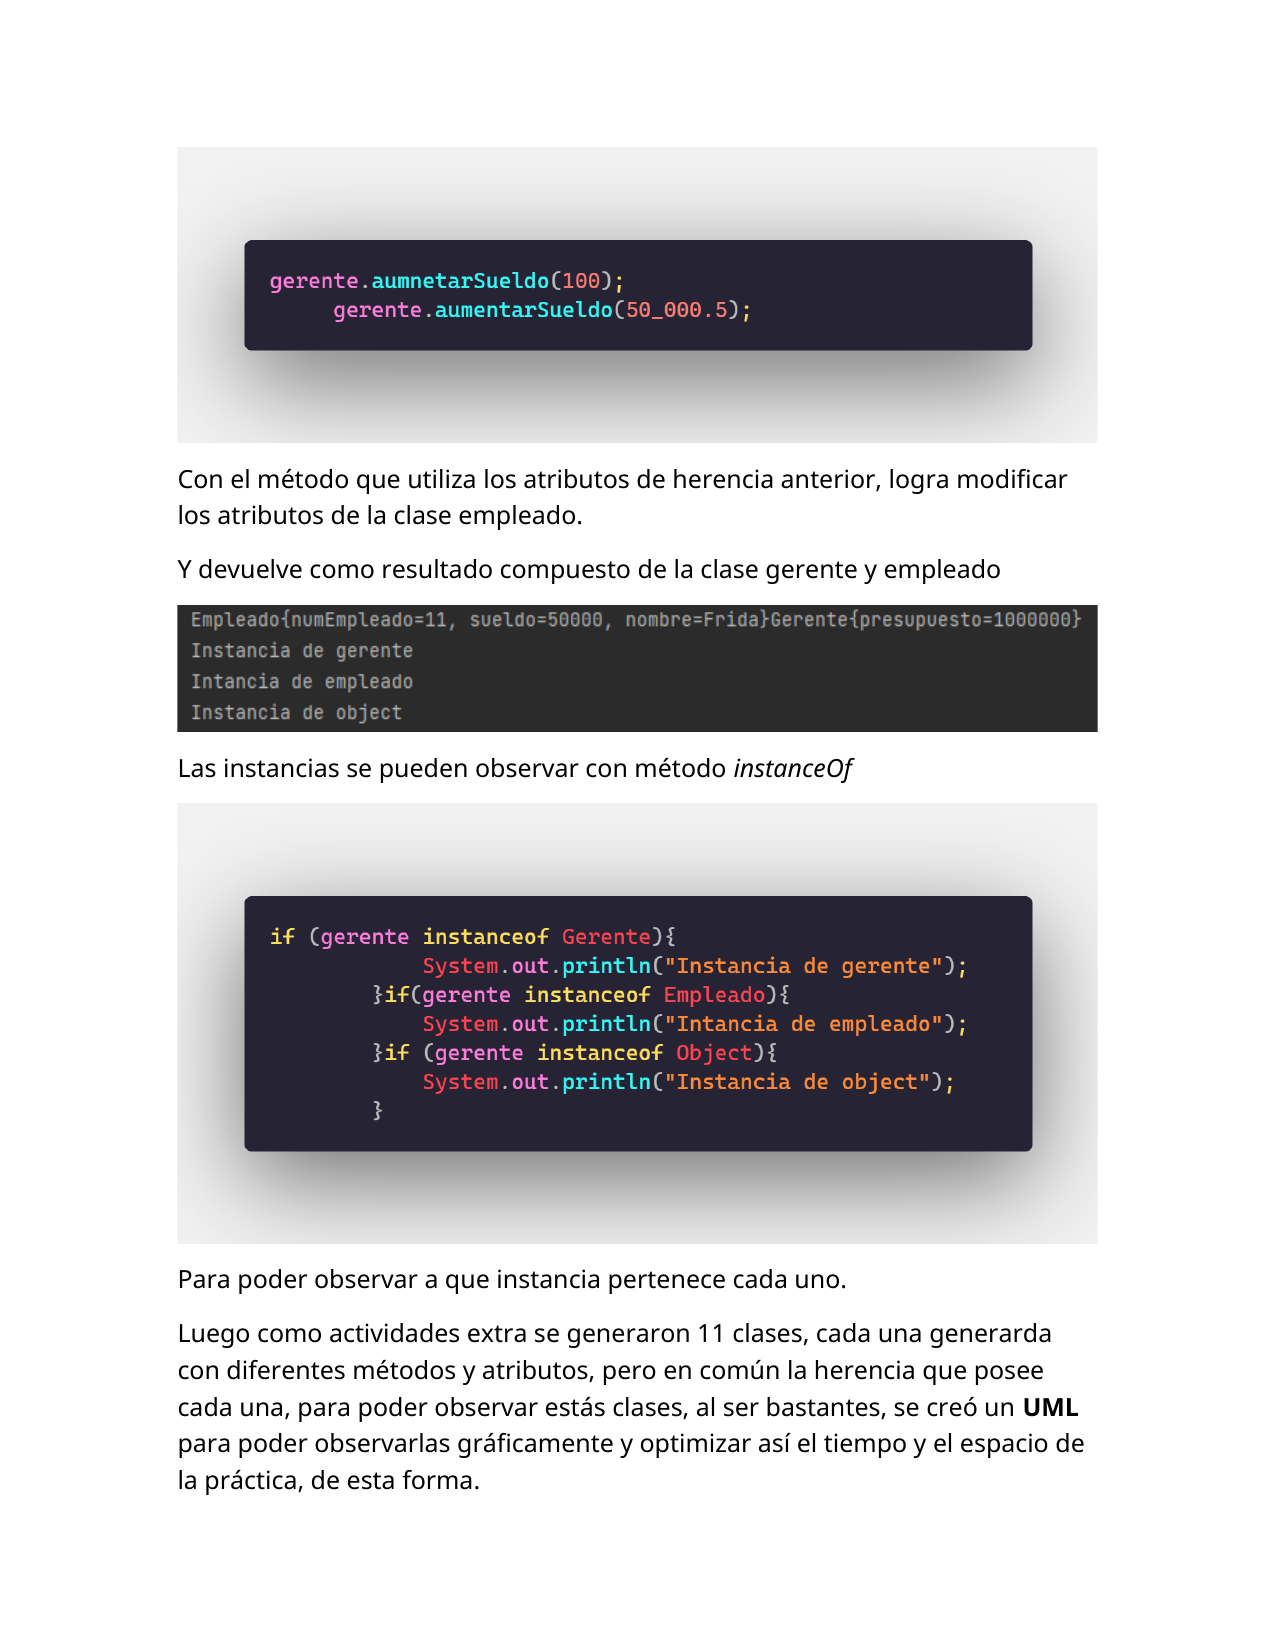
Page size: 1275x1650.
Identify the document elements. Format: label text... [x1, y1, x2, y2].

picture [177, 605, 1098, 732]
text Luego como actividades extra se generaron 11 clases, cada una generarda con diferentes métodos y atributos, pero en común la herencia que posee cada una, para poder observar estás clases, al ser bastantes, se creó un UML para poder observarlas gráficamente y optimizar así el tiempo y el espacio de la práctica, de esta forma. [177, 1316, 1098, 1497]
text Y devuelve como resultado compuesto de la clase gerente y empleado [177, 551, 1098, 586]
text Para poder observar a que instancia pertenece cada uno. [177, 1262, 1098, 1296]
text Las instancias se pueden observar con método instanceOf [177, 751, 1098, 784]
picture [177, 147, 1098, 443]
picture [177, 803, 1098, 1244]
text Con el método que utiliza los atributos de herencia anterior, logra modificar los atributos de la clase empleado. [177, 461, 1098, 532]
